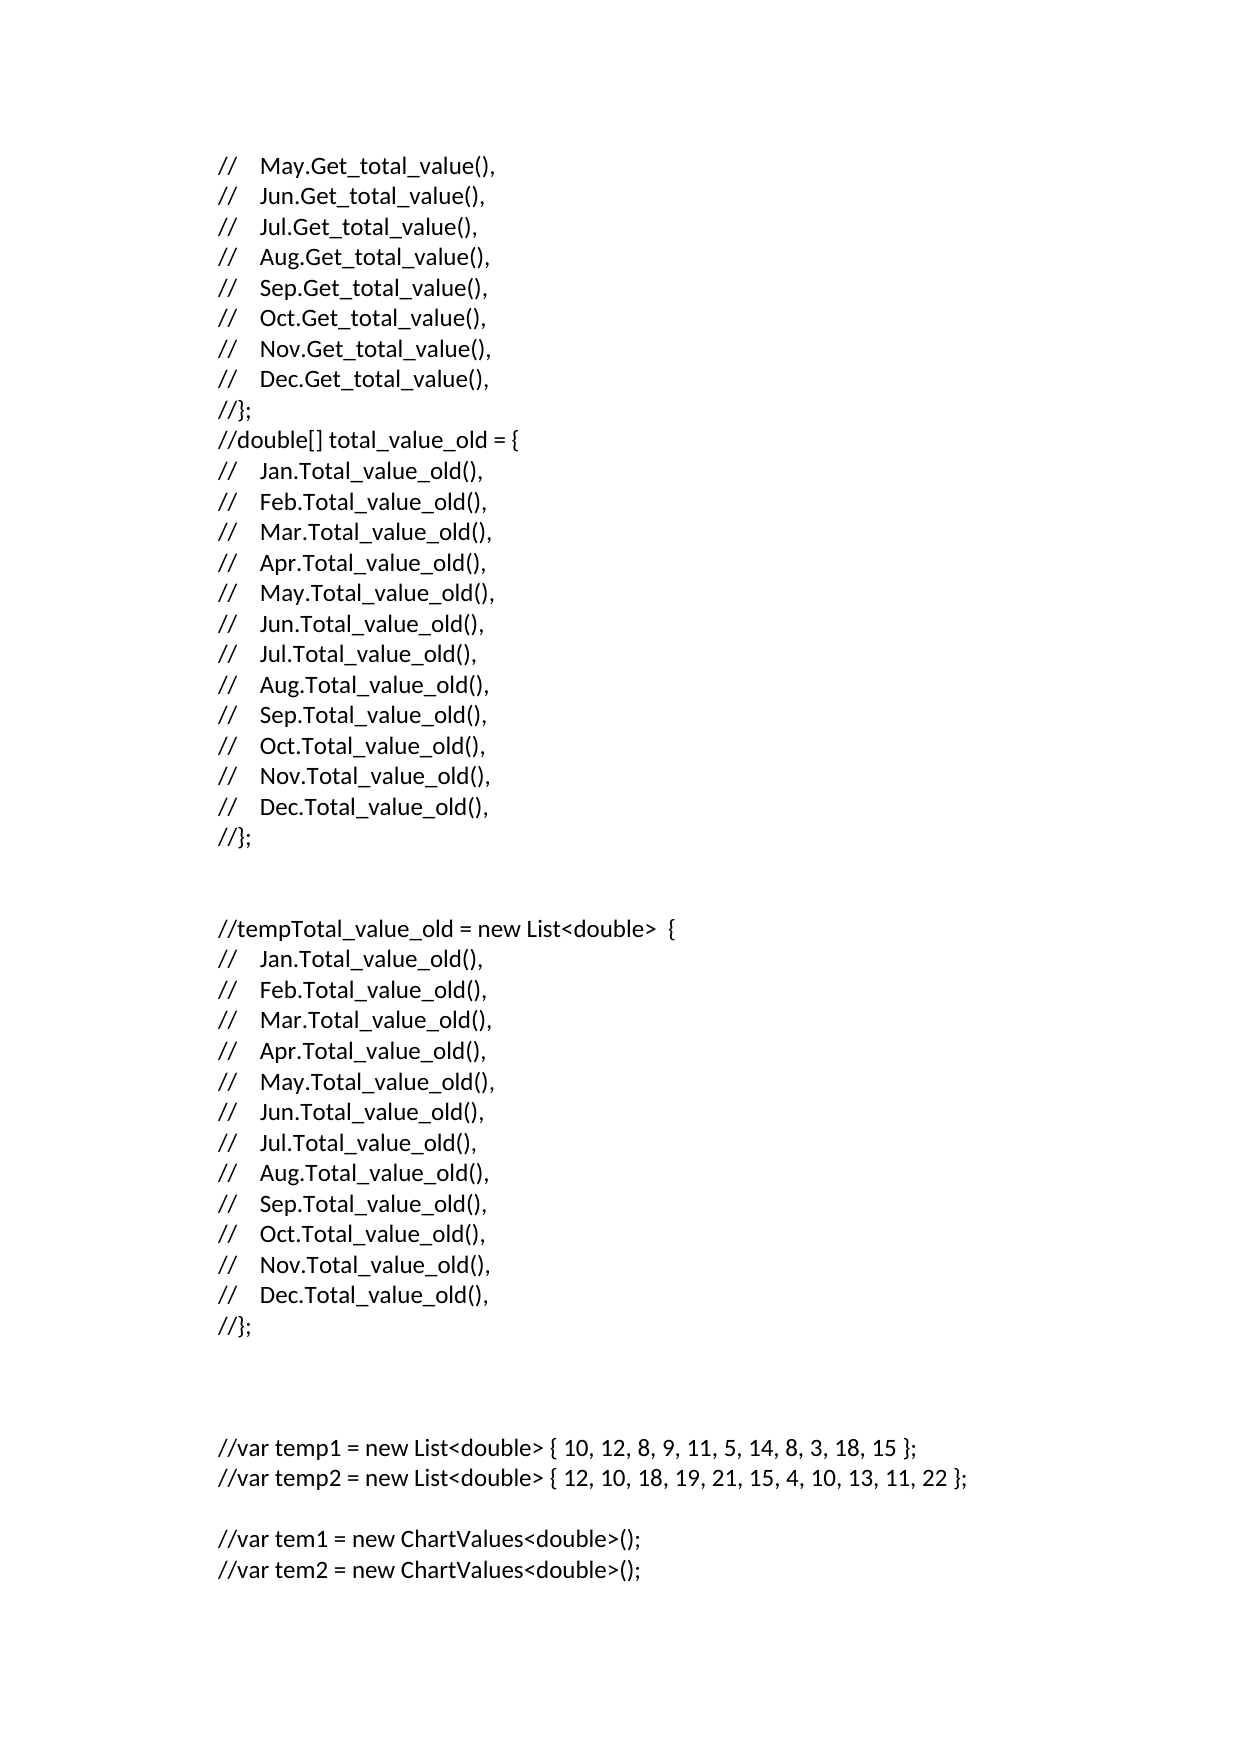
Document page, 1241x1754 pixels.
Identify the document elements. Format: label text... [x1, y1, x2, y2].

text // Jul.Get_total_value(), [150, 211, 1090, 242]
text // Nov.Get_total_value(), [150, 333, 1090, 364]
text //}; [150, 394, 1090, 425]
text //double[] total_value_old = { [150, 425, 1090, 455]
text // Jun.Total_value_old(), [150, 1096, 1090, 1127]
text // Jun.Total_value_old(), [150, 608, 1090, 638]
text //tempTotal_value_old = new List<double> { [150, 913, 1090, 943]
text //var tem1 = new ChartValues<double>(); [150, 1523, 1090, 1554]
text // Feb.Total_value_old(), [150, 974, 1090, 1004]
text // Apr.Total_value_old(), [150, 547, 1090, 577]
text // Apr.Total_value_old(), [150, 1035, 1090, 1066]
text // Mar.Total_value_old(), [150, 516, 1090, 547]
text // May.Total_value_old(), [150, 577, 1090, 608]
text //var temp2 = new List<double> { 12, 10, 18, 19, 21, 15, 4, 10, 13, 11, 22 }; [150, 1462, 1090, 1493]
text //}; [150, 1310, 1090, 1340]
text // Nov.Total_value_old(), [150, 1249, 1090, 1279]
text // Dec.Total_value_old(), [150, 1279, 1090, 1310]
text // Jan.Total_value_old(), [150, 455, 1090, 486]
text // Feb.Total_value_old(), [150, 486, 1090, 516]
text // Sep.Get_total_value(), [150, 272, 1090, 303]
text // Jun.Get_total_value(), [150, 181, 1090, 211]
text // Oct.Get_total_value(), [150, 303, 1090, 333]
text // Dec.Get_total_value(), [150, 364, 1090, 394]
text // Jan.Total_value_old(), [150, 943, 1090, 974]
text // Oct.Total_value_old(), [150, 730, 1090, 760]
text //}; [150, 821, 1090, 852]
text // Aug.Get_total_value(), [150, 242, 1090, 272]
text //var temp1 = new List<double> { 10, 12, 8, 9, 11, 5, 14, 8, 3, 18, 15 }; [150, 1432, 1090, 1462]
text // May.Total_value_old(), [150, 1066, 1090, 1096]
text // Mar.Total_value_old(), [150, 1004, 1090, 1035]
text // Aug.Total_value_old(), [150, 669, 1090, 699]
text // Sep.Total_value_old(), [150, 1188, 1090, 1218]
text //var tem2 = new ChartValues<double>(); [150, 1554, 1090, 1584]
text // Nov.Total_value_old(), [150, 760, 1090, 791]
text // May.Get_total_value(), [150, 150, 1090, 181]
text // Jul.Total_value_old(), [150, 638, 1090, 669]
text // Aug.Total_value_old(), [150, 1157, 1090, 1188]
text // Sep.Total_value_old(), [150, 699, 1090, 730]
text // Dec.Total_value_old(), [150, 791, 1090, 821]
text // Jul.Total_value_old(), [150, 1127, 1090, 1157]
text // Oct.Total_value_old(), [150, 1218, 1090, 1249]
